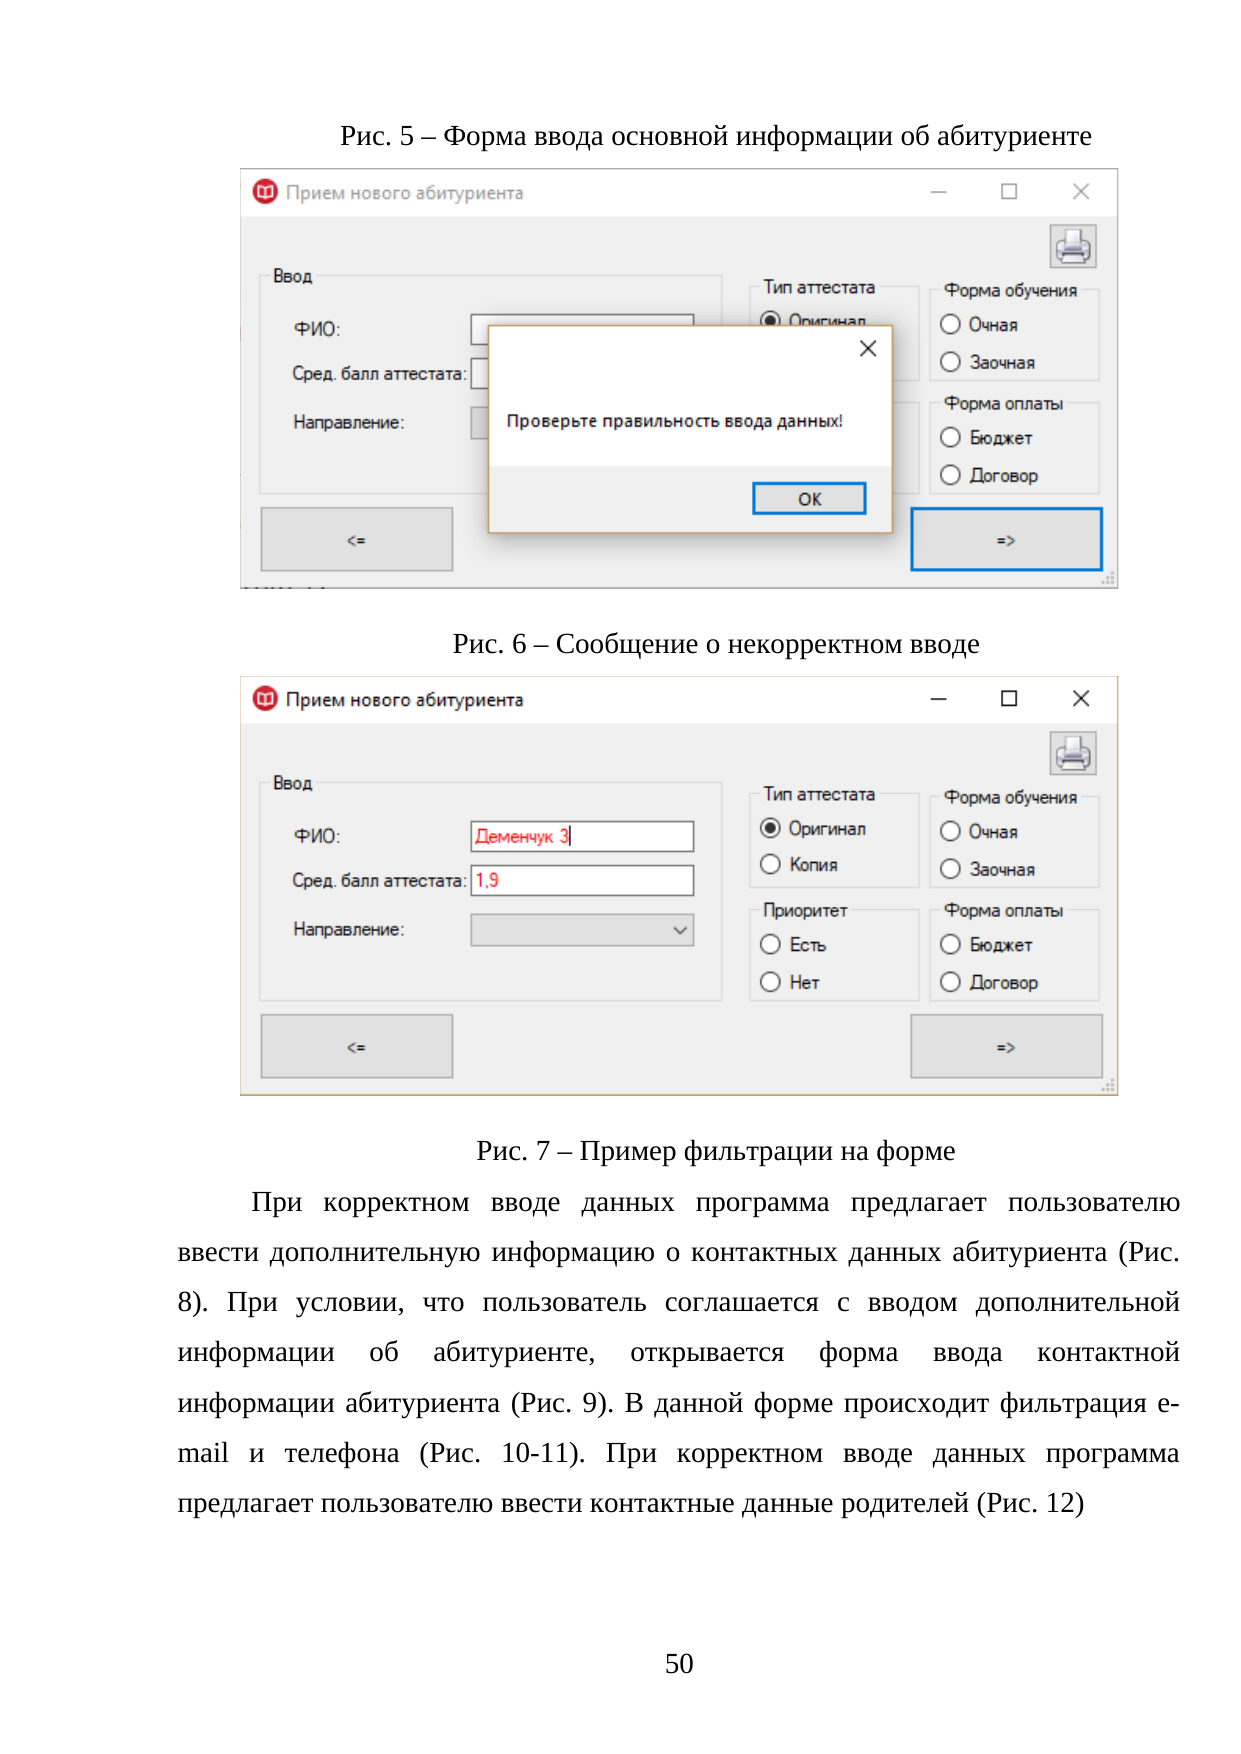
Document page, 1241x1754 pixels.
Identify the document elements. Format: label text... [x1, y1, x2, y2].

text При корректном вводе данных программа предлагает пользователю ввести дополнительную информацию о контактных данных абитуриента (Рис. 8). При условии, что пользователь соглашается с вводом дополнительной информации об абитуриенте, открывается форма ввода контактной информации абитуриента (Рис. 9). В данной форме происходит фильтрация e-mail и телефона (Рис. 10-11). При корректном вводе данных программа предлагает пользователю ввести контактные данные родителей (Рис. 12) [177, 1184, 1181, 1519]
text Рис. 5 – Форма ввода основной информации об абитуриенте [177, 118, 1181, 152]
text Рис. 7 – Пример фильтрации на форме [177, 1133, 1181, 1167]
picture [240, 168, 1119, 589]
picture [240, 676, 1119, 1096]
text Рис. 6 – Сообщение о некорректном вводе [177, 626, 1181, 659]
